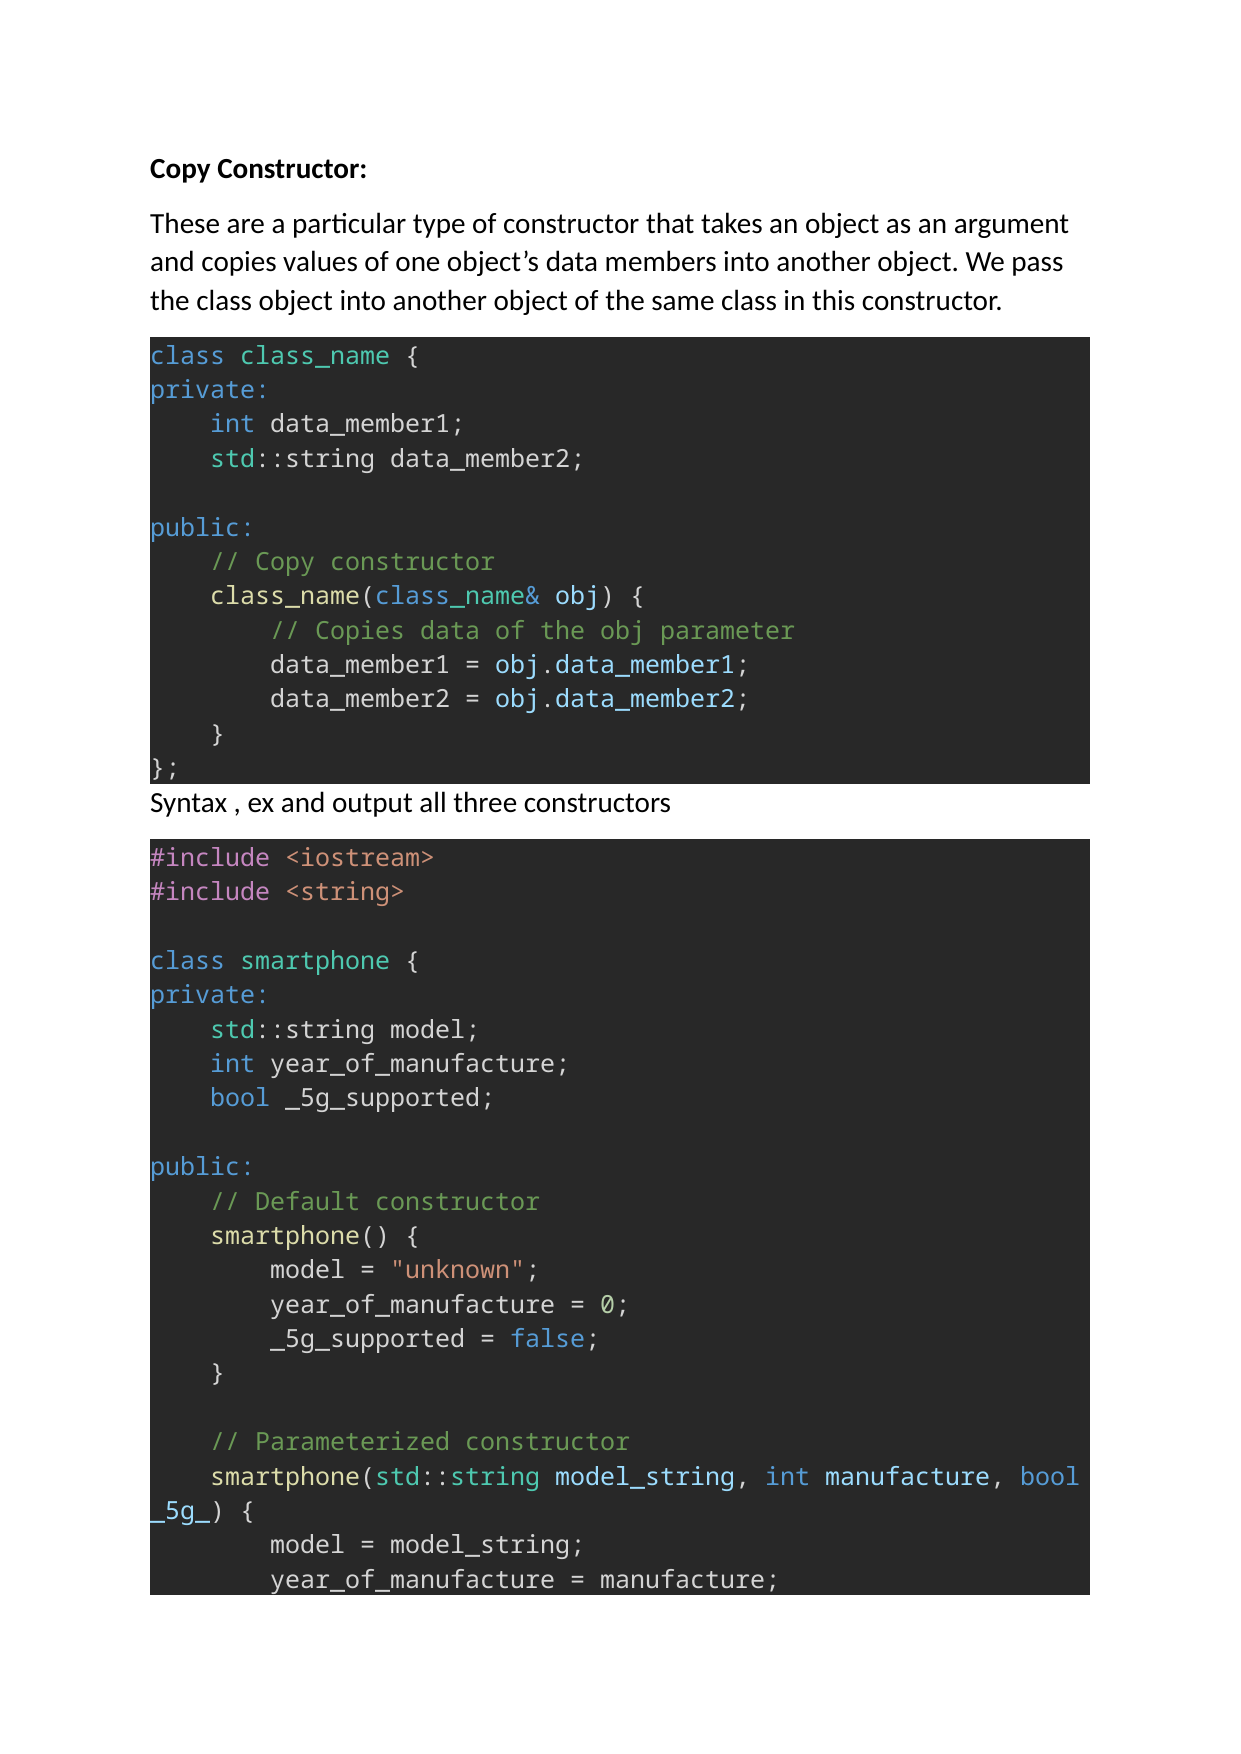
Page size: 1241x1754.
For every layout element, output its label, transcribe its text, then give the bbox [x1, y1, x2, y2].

text std::string data_member2; [150, 440, 1090, 474]
text } [150, 715, 1090, 749]
text private: [150, 371, 1090, 406]
text #include <iostream> [150, 839, 1090, 873]
text // Copies data of the obj parameter [150, 612, 1090, 646]
text // Default constructor [150, 1183, 1090, 1217]
text model = model_string; [150, 1527, 1090, 1561]
text _5g_supported = false; [150, 1320, 1090, 1355]
text smartphone() { [150, 1217, 1090, 1252]
text class class_name { [150, 337, 1090, 371]
text } [150, 1355, 1090, 1389]
text // Parameterized constructor [150, 1423, 1090, 1458]
text bool _5g_supported; [150, 1080, 1090, 1114]
text data_member1 = obj.data_member1; [150, 646, 1090, 681]
text Syntax , ex and output all three constructors [150, 784, 1090, 819]
text public: [150, 1148, 1090, 1183]
text model = "unknown"; [150, 1252, 1090, 1286]
text private: [150, 977, 1090, 1011]
text }; [150, 749, 1090, 784]
text data_member2 = obj.data_member2; [150, 681, 1090, 715]
text std::string model; [150, 1011, 1090, 1045]
text year_of_manufacture = 0; [150, 1286, 1090, 1320]
text int data_member1; [150, 406, 1090, 440]
text class smartphone { [150, 942, 1090, 977]
text public: [150, 509, 1090, 543]
text smartphone(std::string model_string, int manufacture, bool _5g_) { [150, 1458, 1090, 1527]
text These are a particular type of constructor that takes an object as an argument and copies values of one object’s data members into another object. We pass the class object into another object of the same class in this constructor. [150, 205, 1090, 318]
text Copy Constructor: [150, 150, 1090, 186]
text class_name(class_name& obj) { [150, 578, 1090, 612]
text year_of_manufacture = manufacture; [150, 1561, 1090, 1595]
text // Copy constructor [150, 543, 1090, 578]
text int year_of_manufacture; [150, 1045, 1090, 1080]
text #include <string> [150, 873, 1090, 908]
